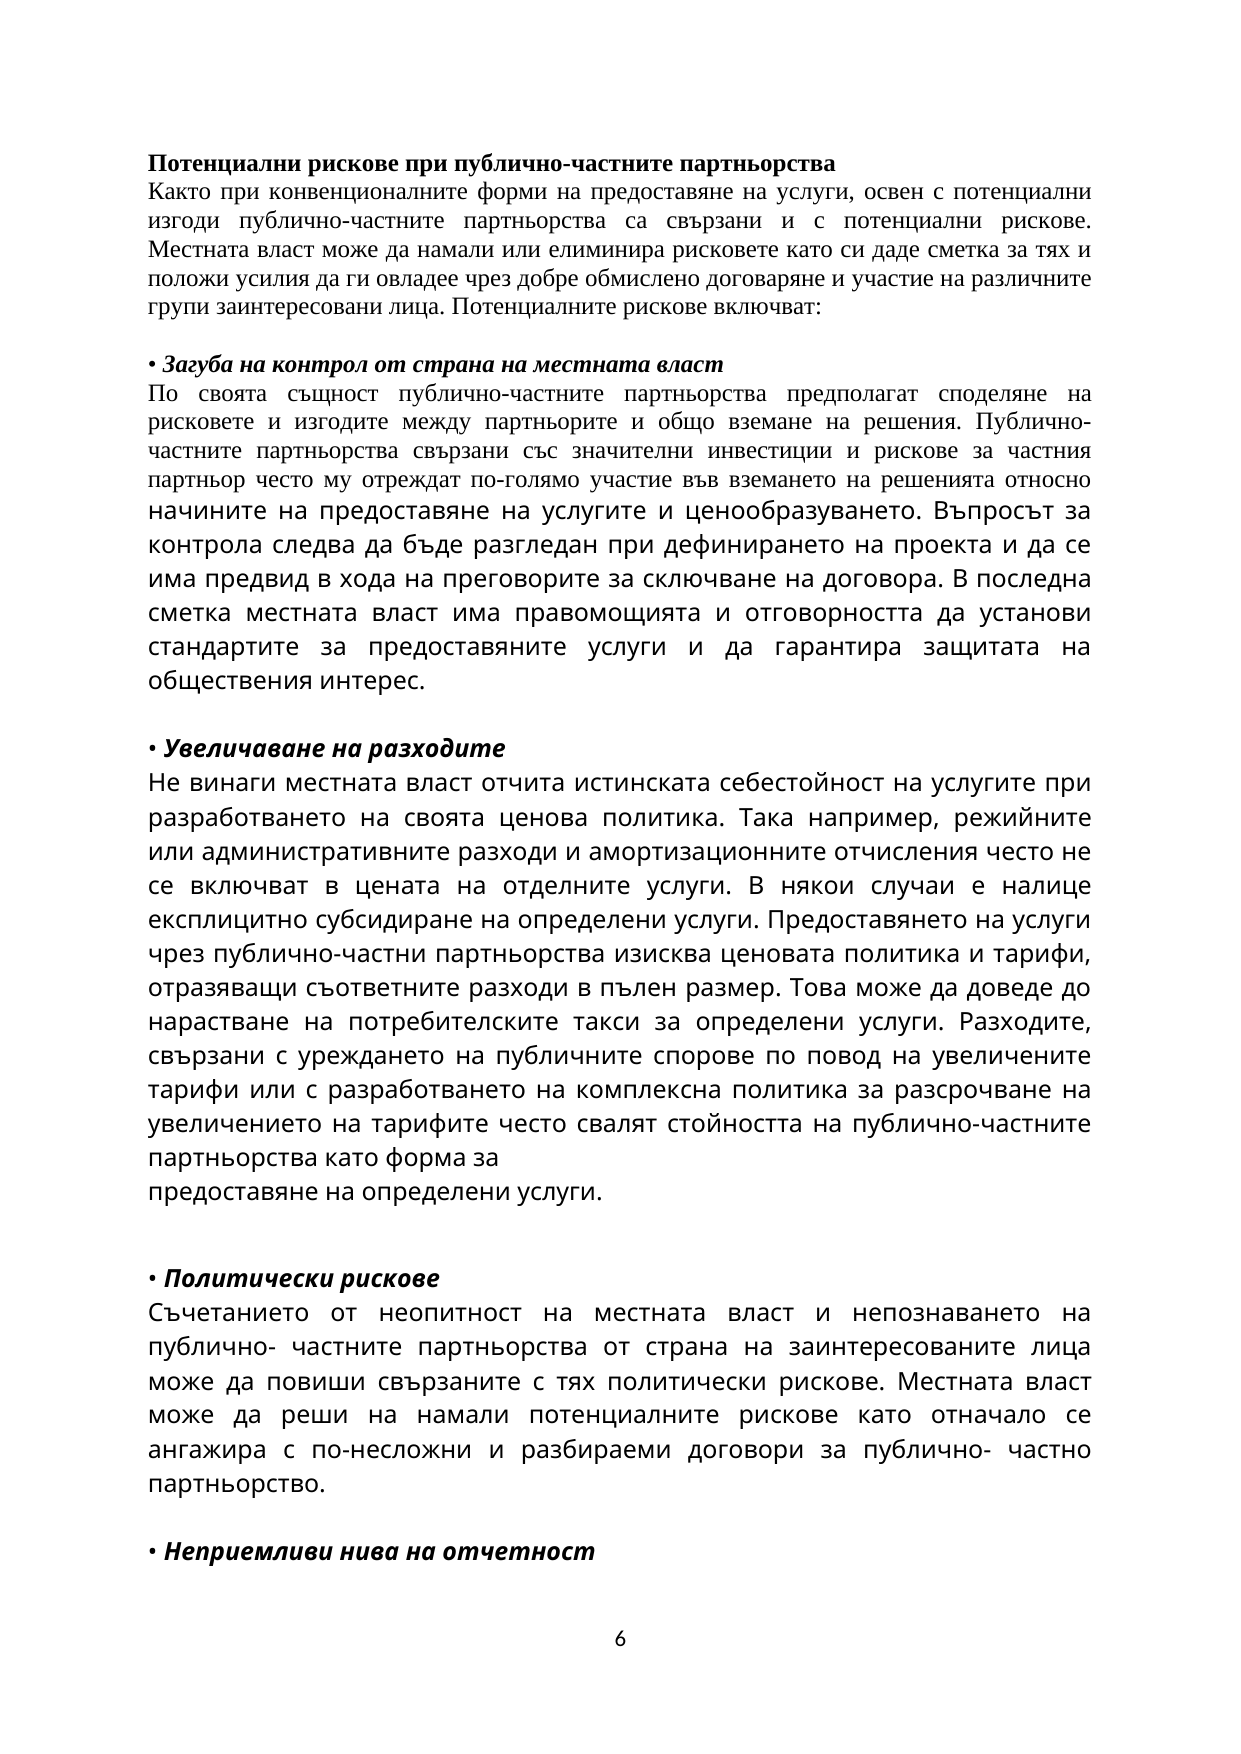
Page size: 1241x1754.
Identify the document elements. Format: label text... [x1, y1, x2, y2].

text • Загуба на контрол от страна на местната власт [148, 349, 1093, 378]
text Както при конвенционалните форми на предоставяне на услуги, освен с потенциални изгоди публично-частните партньорства са свързани и с потенциални рискове. Местната власт може да намали или елиминира рисковете като си даде сметка за тях и положи усилия да ги овладее чрез добре обмислено договаряне и участие на различните групи заинтересовани лица. Потенциалните рискове включват: [148, 176, 1093, 320]
text Потенциални рискове при публично-частните партньорства [148, 148, 1093, 176]
text • Увеличаване на разходите [148, 731, 1093, 765]
text предоставяне на определени услуги. [148, 1174, 1093, 1208]
text Съчетанието от неопитност на местната власт и непознаването на публично- частните партньорства от страна на заинтересованите лица може да повиши свързаните с тях политически рискове. Местната власт може да реши на намали потенциалните рискове като отначало се ангажира с по-несложни и разбираеми договори за публично- частно партньорство. [148, 1295, 1093, 1499]
text • Политически рискове [148, 1261, 1093, 1295]
text • Неприемливи нива на отчетност [148, 1533, 1093, 1567]
text По своята същност публично-частните партньорства предполагат споделяне на рисковете и изгодите между партньорите и общо вземане на решения. Публично- частните партньорства свързани със значителни инвестиции и рискове за частния партньор често му отреждат по-голямо участие във вземането на решенията относно начините на предоставяне на услугите и ценообразуването. Въпросът за контрола следва да бъде разгледан при дефинирането на проекта и да се има предвид в хода на преговорите за сключване на договора. В последна сметка местната власт има правомощията и отговорността да установи стандартите за предоставяните услуги и да гарантира защитата на обществения интерес. [148, 378, 1093, 697]
text Не винаги местната власт отчита истинската себестойност на услугите при разработването на своята ценова политика. Така например, режийните или административните разходи и амортизационните отчисления често не се включват в цената на отделните услуги. В някои случаи е налице експлицитно субсидиране на определени услуги. Предоставянето на услуги чрез публично-частни партньорства изисква ценовата политика и тарифи, отразяващи съответните разходи в пълен размер. Това може да доведе до нарастване на потребителските такси за определени услуги. Разходите, свързани с уреждането на публичните спорове по повод на увеличените тарифи или с разработването на комплексна политика за разсрочване на увеличението на тарифите често свалят стойността на публично-частните партньорства като форма за [148, 765, 1093, 1174]
